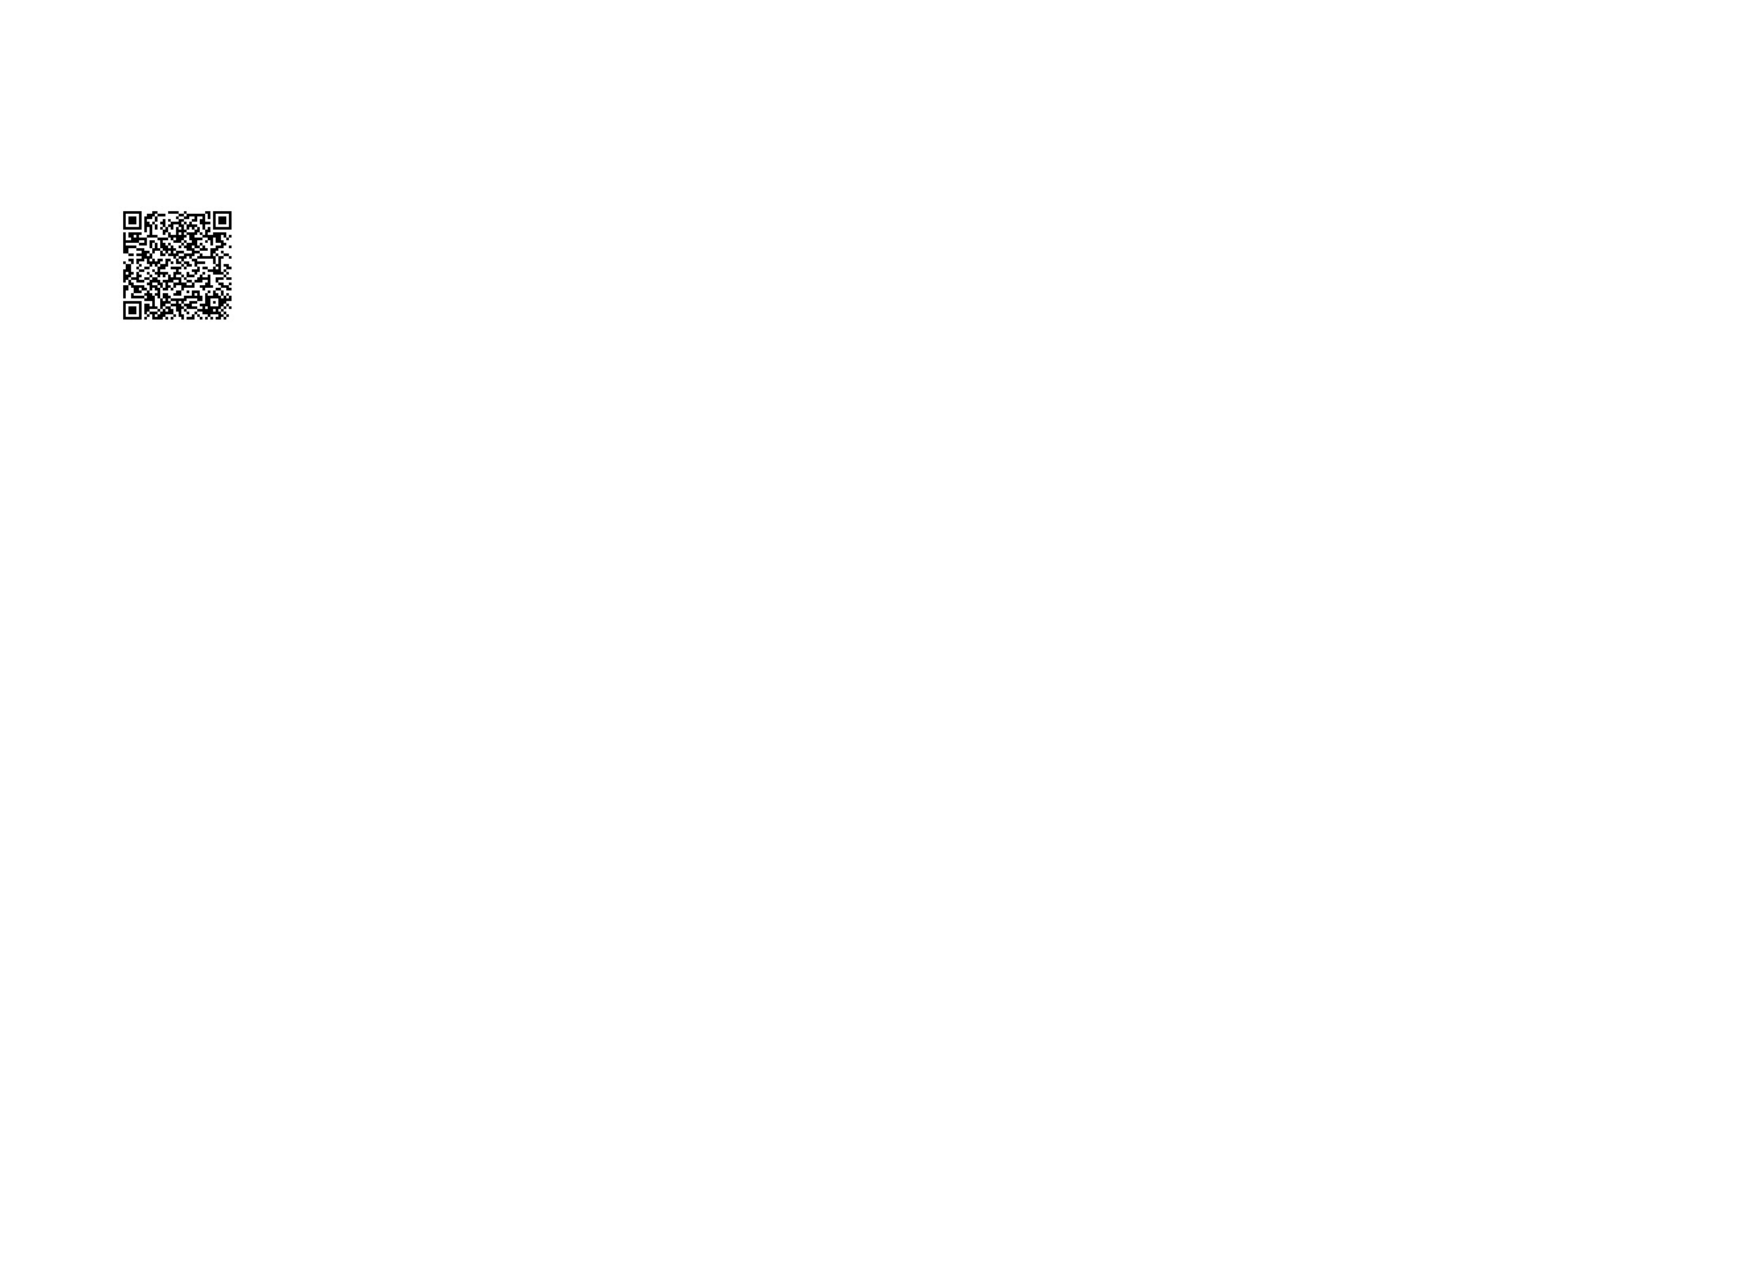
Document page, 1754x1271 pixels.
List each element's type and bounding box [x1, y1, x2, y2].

picture [118, 206, 237, 325]
